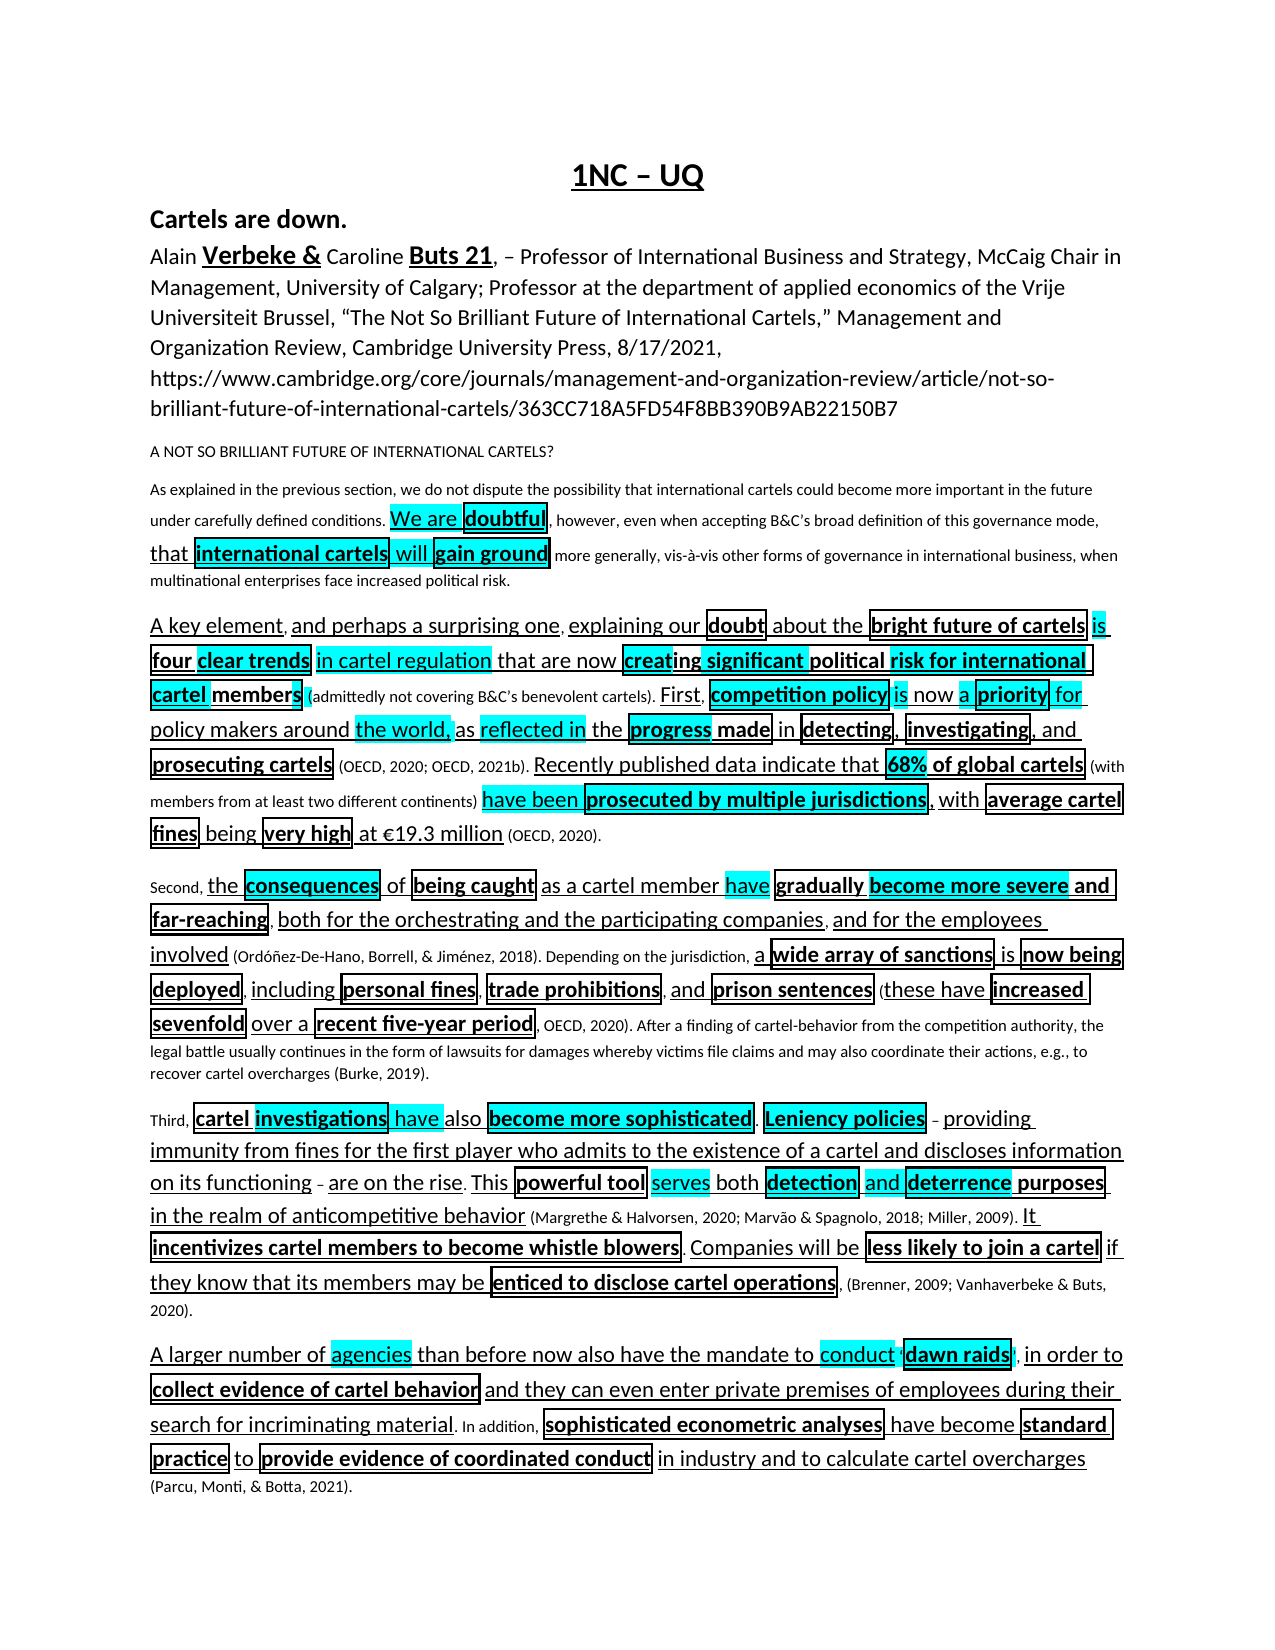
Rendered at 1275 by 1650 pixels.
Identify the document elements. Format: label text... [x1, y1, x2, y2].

text As explained in the previous section, we do not dispute the possibility that international cartels could become more important in the future under carefully defined conditions. We are doubtful, however, even when accepting B&C’s broad definition of this governance mode, that international cartels will gain ground more generally, vis-à-vis other forms of governance in international business, when multinational enterprises face increased political risk. [150, 479, 1125, 591]
subtitle Cartels are down. [150, 202, 1125, 235]
text Alain Verbeke & Caroline Buts 21, – Professor of International Business and Strategy, McCaig Chair in Management, University of Calgary; Professor at the department of applied economics of the Vrije Universiteit Brussel, “The Not So Brilliant Future of International Cartels,” Management and Organization Review, Cambridge University Press, 8/17/2021, https://www.cambridge.org/core/journals/management-and-organization-review/article/not-so-brilliant-future-of-international-cartels/363CC718A5FD54F8BB390B9AB22150B7 [150, 238, 1125, 422]
text A NOT SO BRILLIANT FUTURE OF INTERNATIONAL CARTELS? [150, 441, 1125, 461]
text A key element, and perhaps a surprising one, explaining our doubt about the bright future of cartels is four clear trends in cartel regulation that are now creating significant political risk for international cartel members (admittedly not covering B&C’s benevolent cartels). First, competition policy is now a priority for policy makers around the world, as reflected in the progress made in detecting, investigating, and prosecuting cartels (OECD, 2020; OECD, 2021b). Recently published data indicate that 68% of global cartels (with members from at least two different continents) have been prosecuted by multiple jurisdictions, with average cartel fines being very high at €19.3 million (OECD, 2020). [150, 609, 1125, 849]
subtitle 1NC – UQ [150, 154, 1125, 195]
text Second, the consequences of being caught as a cartel member have gradually become more severe and far-reaching, both for the orchestrating and the participating companies, and for the employees involved (Ordóñez-De-Hano, Borrell, & Jiménez, 2018). Depending on the jurisdiction, a wide array of sanctions is now being deployed, including personal fines, trade prohibitions, and prison sentences (these have increased sevenfold over a recent five-year period, OECD, 2020). After a finding of cartel-behavior from the competition authority, the legal battle usually continues in the form of lawsuits for damages whereby victims file claims and may also coordinate their actions, e.g., to recover cartel overcharges (Burke, 2019). [150, 869, 1125, 1083]
text Third, cartel investigations have also become more sophisticated. Leniency policies – providing immunity from fines for the first player who admits to the existence of a cartel and discloses information on its functioning – are on the rise. This powerful tool serves both detection and deterrence purposes in the realm of anticompetitive behavior (Margrethe & Halvorsen, 2020; Marvão & Spagnolo, 2018; Miller, 2009). It incentivizes cartel members to become whistle blowers. Companies will be less likely to join a cartel if they know that its members may be enticed to disclose cartel operations, (Brenner, 2009; Vanhaverbeke & Buts, 2020). [150, 1102, 1125, 1320]
text A larger number of agencies than before now also have the mandate to conduct ‘dawn raids’, in order to collect evidence of cartel behavior and they can even enter private premises of employees during their search for incriminating material. In addition, sophisticated econometric analyses have become standard practice to provide evidence of coordinated conduct in industry and to calculate cartel overcharges (Parcu, Monti, & Botta, 2021). [150, 1338, 1125, 1496]
